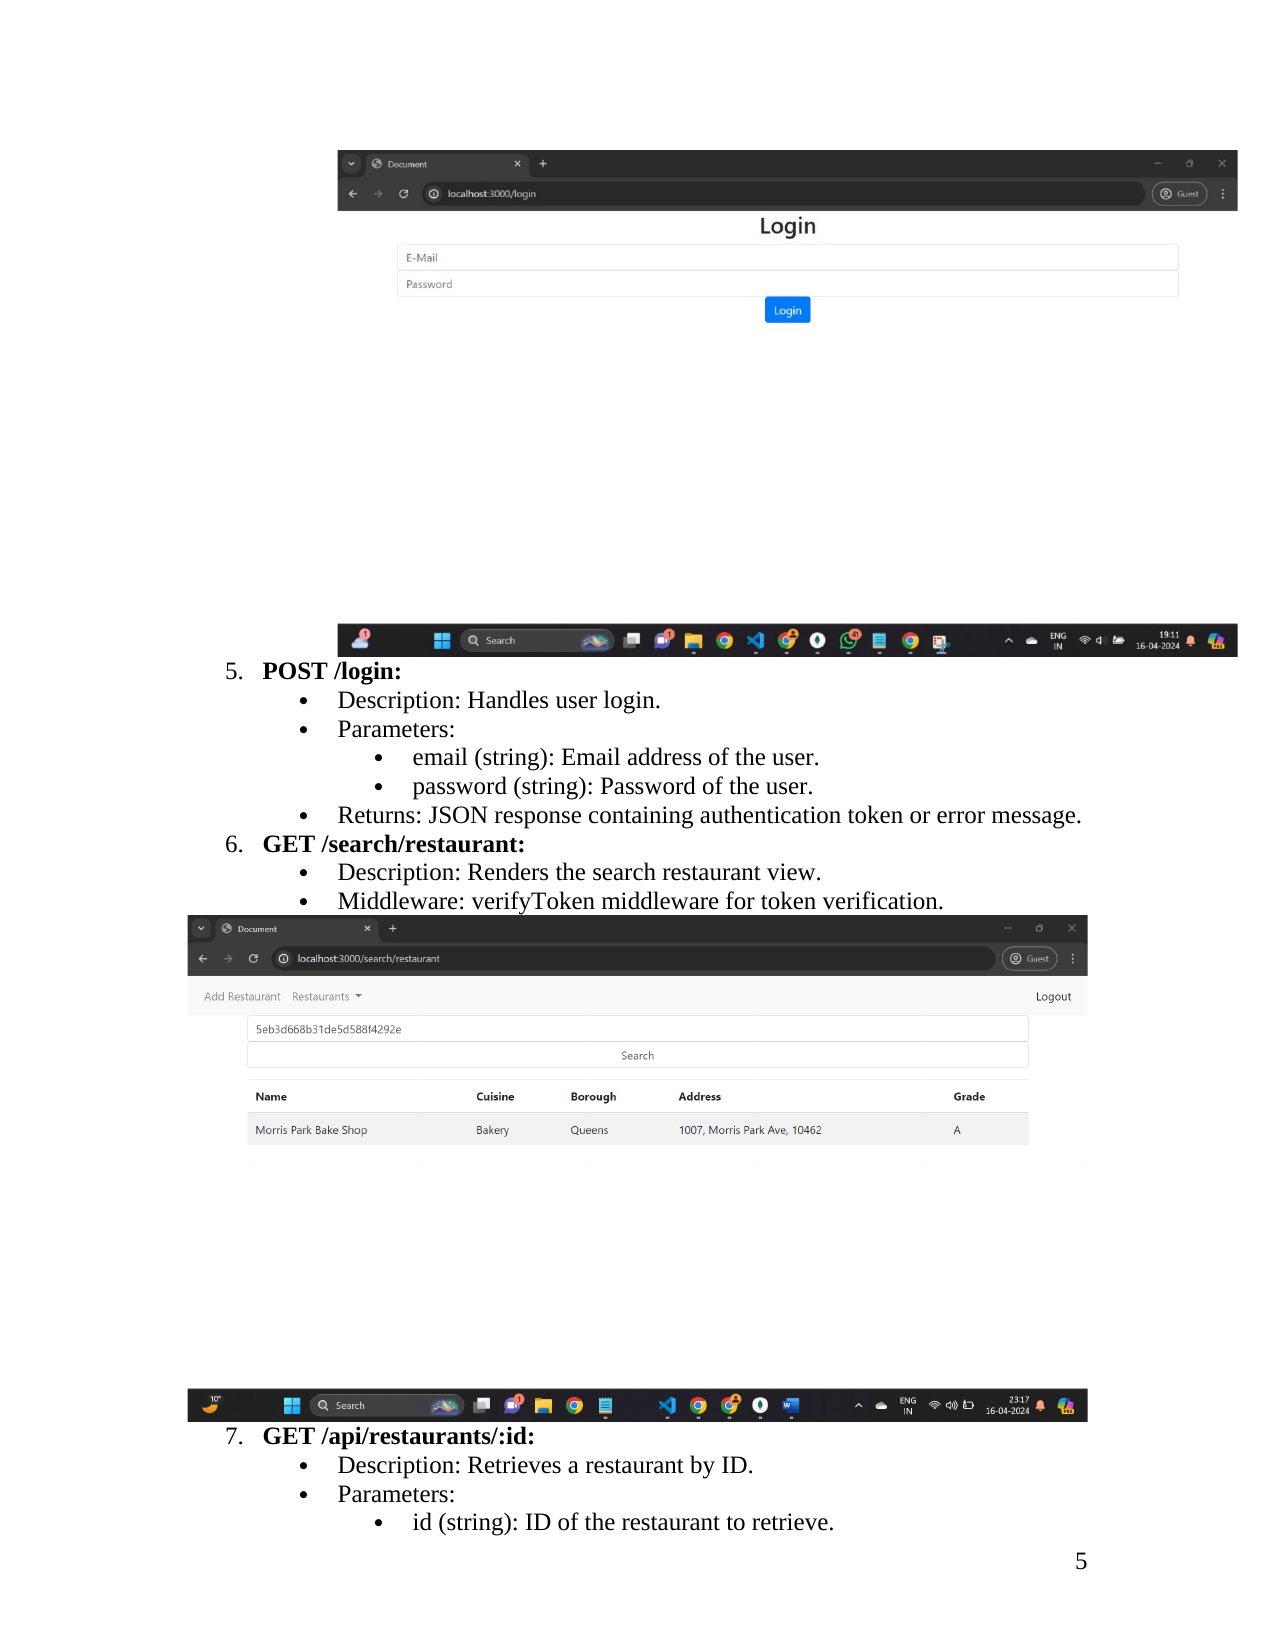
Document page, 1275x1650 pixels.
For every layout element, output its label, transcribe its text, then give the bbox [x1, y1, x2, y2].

list Returns: JSON response containing authentication token or error message. [300, 800, 1087, 829]
list Parameters: [300, 1479, 1087, 1507]
list Description: Handles user login. [300, 685, 1087, 714]
list GET /search/restaurant: [225, 829, 1087, 857]
list POST /login: [225, 656, 1087, 685]
picture [187, 915, 1088, 1422]
list Description: Retrieves a restaurant by ID. [300, 1450, 1087, 1479]
list id (string): ID of the restaurant to retrieve. [375, 1507, 1087, 1536]
list GET /api/restaurants/:id: [225, 1422, 1087, 1450]
picture [337, 150, 1238, 657]
list Description: Renders the search restaurant view. [300, 857, 1087, 886]
list password (string): Password of the user. [375, 771, 1087, 800]
list email (string): Email address of the user. [375, 742, 1087, 771]
list Parameters: [300, 714, 1087, 742]
list Middleware: verifyToken middleware for token verification. [300, 886, 1087, 915]
